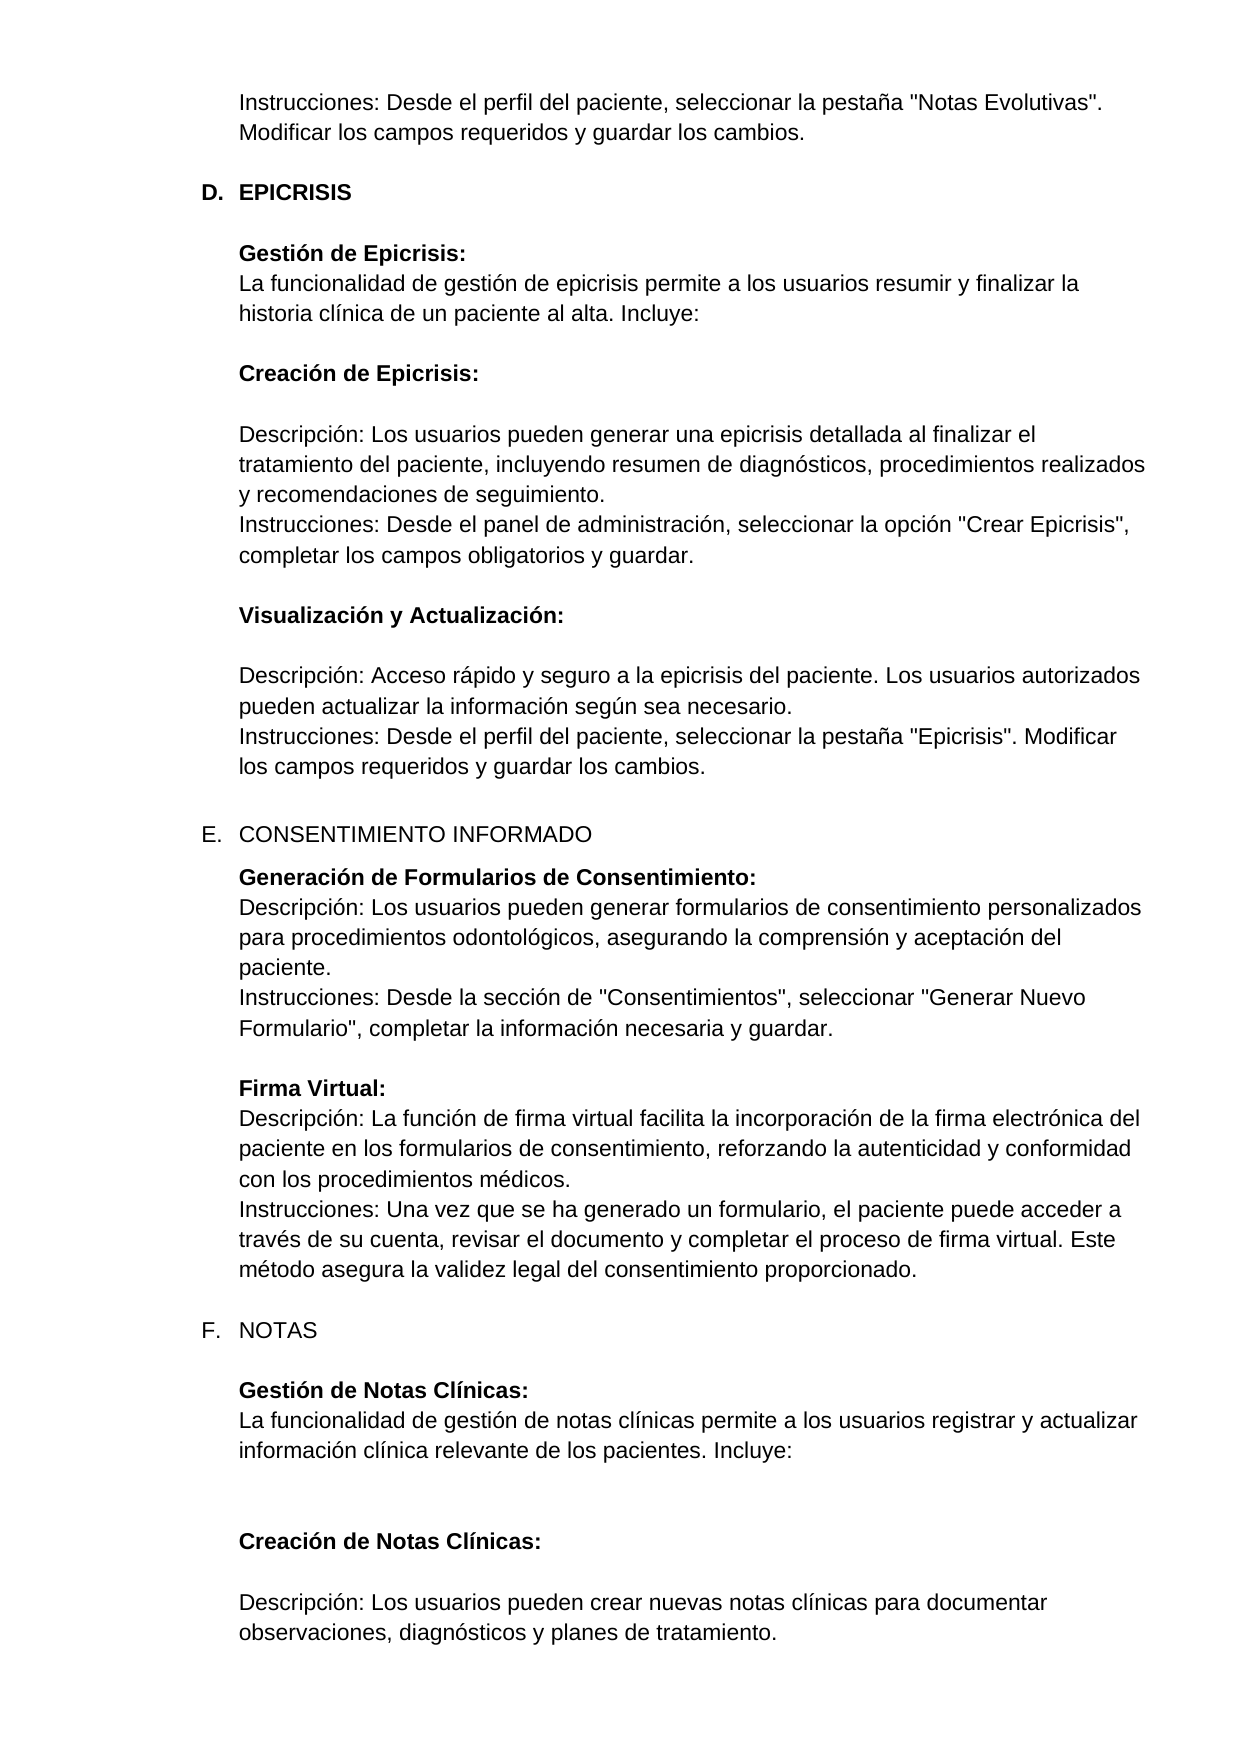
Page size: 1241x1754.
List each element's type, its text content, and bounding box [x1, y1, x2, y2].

text La funcionalidad de gestión de epicrisis permite a los usuarios resumir y finalizar la historia clínica de un paciente al alta. Incluye: [238, 270, 1152, 326]
text Instrucciones: Desde el perfil del paciente, seleccionar la pestaña "Notas Evolutivas". Modificar los campos requeridos y guardar los cambios. [238, 88, 1152, 145]
text Instrucciones: Una vez que se ha generado un formulario, el paciente puede acceder a través de su cuenta, revisar el documento y completar el proceso de firma virtual. Este método asegura la validez legal del consentimiento proporcionado. [238, 1196, 1152, 1283]
text Descripción: Los usuarios pueden crear nuevas notas clínicas para documentar observaciones, diagnósticos y planes de tratamiento. [238, 1588, 1152, 1645]
text Gestión de Epicrisis: [238, 239, 1152, 266]
text Descripción: Los usuarios pueden generar una epicrisis detallada al finalizar el tratamiento del paciente, incluyendo resumen de diagnósticos, procedimientos realizados y recomendaciones de seguimiento. [238, 421, 1152, 508]
text Descripción: La función de firma virtual facilita la incorporación de la firma electrónica del paciente en los formularios de consentimiento, reforzando la autenticidad y conformidad con los procedimientos médicos. [238, 1105, 1152, 1192]
text Descripción: Acceso rápido y seguro a la epicrisis del paciente. Los usuarios autorizados pueden actualizar la información según sea necesario. [238, 662, 1152, 719]
text Gestión de Notas Clínicas: [238, 1377, 1152, 1403]
text Instrucciones: Desde el panel de administración, seleccionar la opción "Crear Epicrisis", completar los campos obligatorios y guardar. [238, 511, 1152, 568]
list NOTAS [201, 1317, 1152, 1343]
text Instrucciones: Desde el perfil del paciente, seleccionar la pestaña "Epicrisis". Modificar los campos requeridos y guardar los cambios. [238, 723, 1152, 779]
subtitle CONSENTIMIENTO INFORMADO [201, 821, 1152, 847]
text Creación de Epicrisis: [238, 360, 1152, 387]
text Instrucciones: Desde la sección de "Consentimientos", seleccionar "Generar Nuevo Formulario", completar la información necesaria y guardar. [238, 984, 1152, 1041]
text Descripción: Los usuarios pueden generar formularios de consentimiento personalizados para procedimientos odontológicos, asegurando la comprensión y aceptación del paciente. [238, 894, 1152, 981]
text La funcionalidad de gestión de notas clínicas permite a los usuarios registrar y actualizar información clínica relevante de los pacientes. Incluye: [238, 1407, 1152, 1464]
text Visualización y Actualización: [238, 602, 1152, 628]
text Creación de Notas Clínicas: [238, 1528, 1152, 1554]
list EPICRISIS [201, 179, 1152, 206]
text Generación de Formularios de Consentimiento: [238, 863, 1152, 890]
text Firma Virtual: [238, 1075, 1152, 1101]
